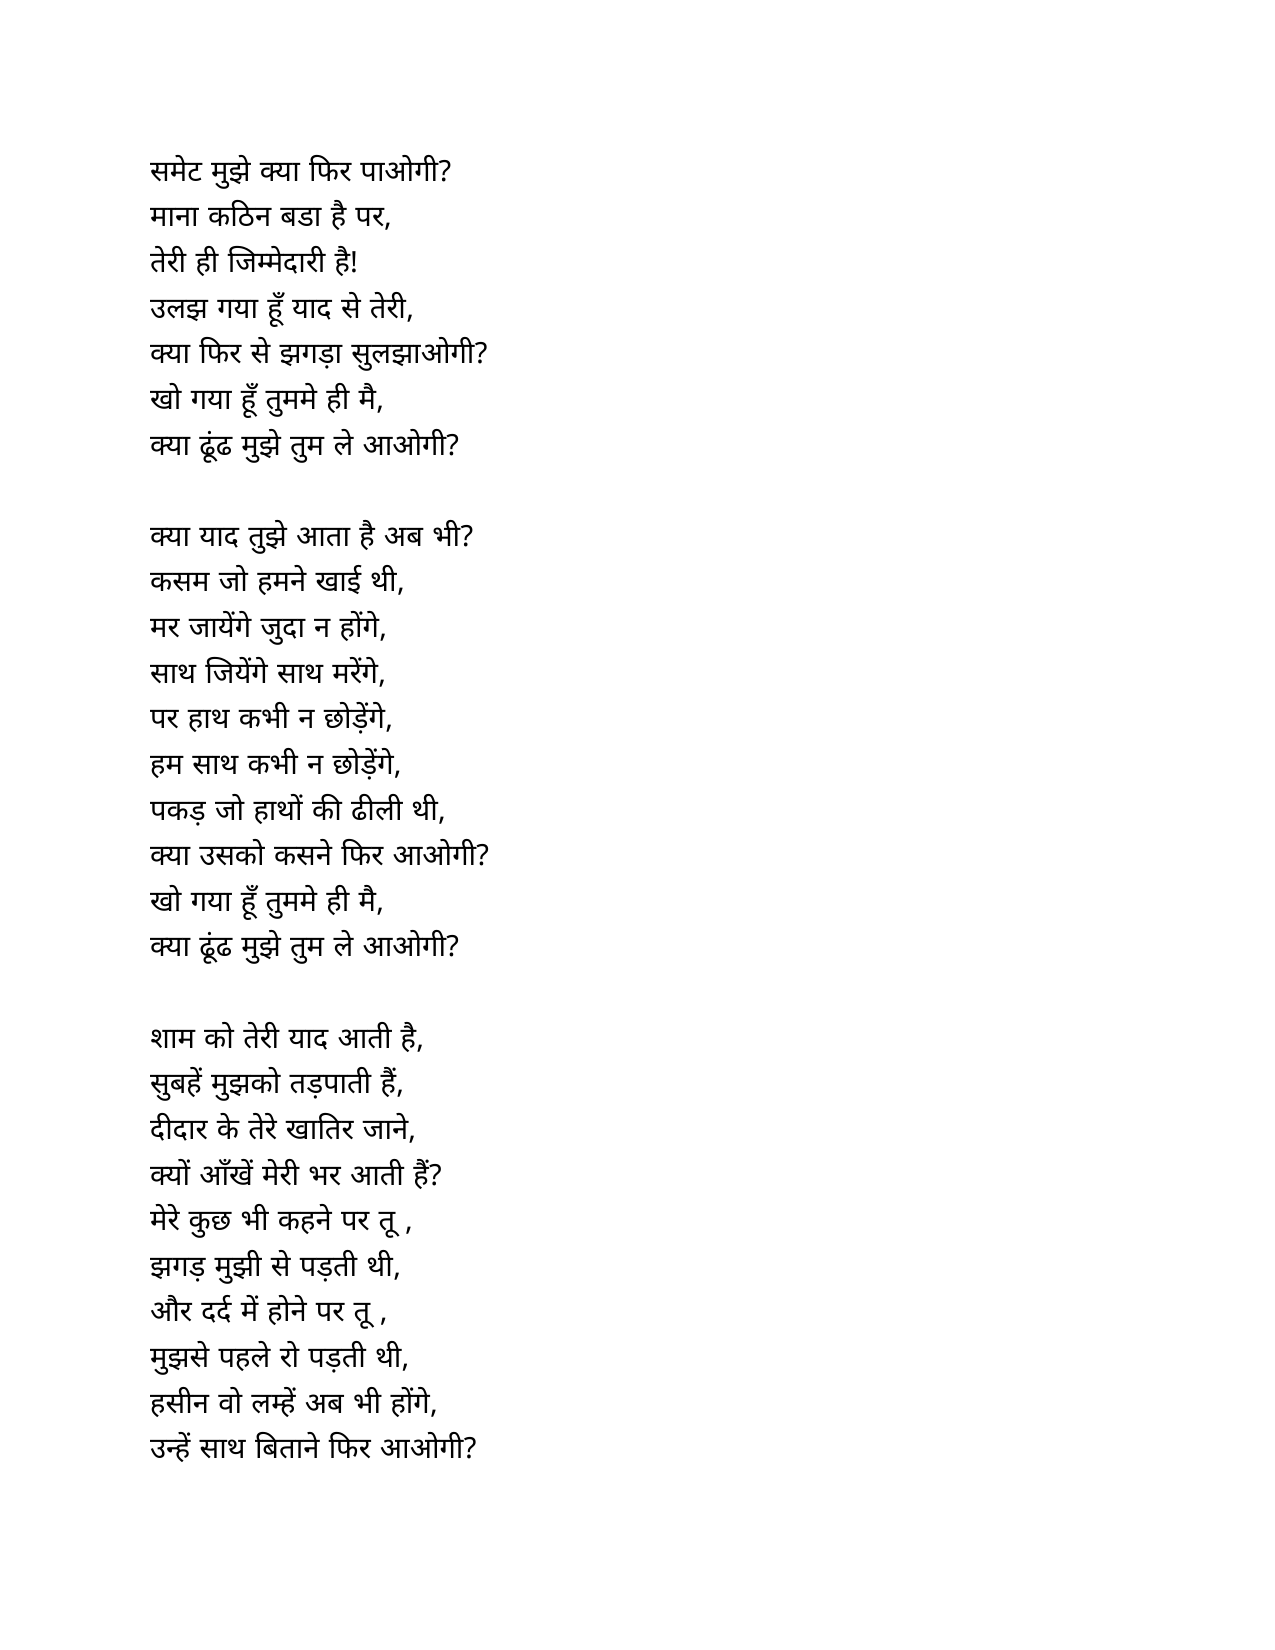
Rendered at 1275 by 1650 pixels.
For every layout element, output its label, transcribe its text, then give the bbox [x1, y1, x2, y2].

text सुबहें मुझको तड़पाती हैं, [150, 1062, 1125, 1102]
text पर हाथ कभी न छोड़ेंगे, [150, 697, 1125, 737]
text क्या ढूंढ मुझे तुम ले आओगी? [150, 926, 1125, 965]
text और दर्द में होने पर तू , [150, 1291, 1125, 1330]
text हसीन वो लम्हें अब भी होंगे, [150, 1382, 1125, 1422]
text उन्हें साथ बिताने फिर आओगी? [150, 1427, 1125, 1467]
text पकड़ जो हाथों की ढीली थी, [150, 789, 1125, 828]
text झगड़ मुझी से पड़ती थी, [150, 1245, 1125, 1285]
text माना कठिन बडा है पर, [150, 196, 1125, 235]
text शाम को तेरी याद आती है, [150, 1017, 1125, 1057]
text खो गया हूँ तुममे ही मै, [150, 880, 1125, 920]
text मुझसे पहले रो पड़ती थी, [150, 1336, 1125, 1376]
text कसम जो हमने खाई थी, [150, 561, 1125, 600]
text साथ जियेंगे साथ मरेंगे, [150, 652, 1125, 692]
text मर जायेंगे जुदा न होंगे, [150, 606, 1125, 646]
text क्या उसको कसने फिर आओगी? [150, 834, 1125, 874]
text दीदार के तेरे खातिर जाने, [150, 1108, 1125, 1148]
text क्या फिर से झगड़ा सुलझाओगी? [150, 332, 1125, 372]
text उलझ गया हूँ याद से तेरी, [150, 287, 1125, 327]
text क्या याद तुझे आता है अब भी? [150, 515, 1125, 555]
text क्या ढूंढ मुझे तुम ले आओगी? [150, 424, 1125, 463]
text खो गया हूँ तुममे ही मै, [150, 378, 1125, 418]
text मेरे कुछ भी कहने पर तू , [150, 1199, 1125, 1239]
text क्यों आँखें मेरी भर आती हैं? [150, 1154, 1125, 1193]
text समेट मुझे क्या फिर पाओगी? [150, 150, 1125, 190]
text तेरी ही जिम्मेदारी है! [150, 241, 1125, 281]
text हम साथ कभी न छोड़ेंगे, [150, 743, 1125, 783]
